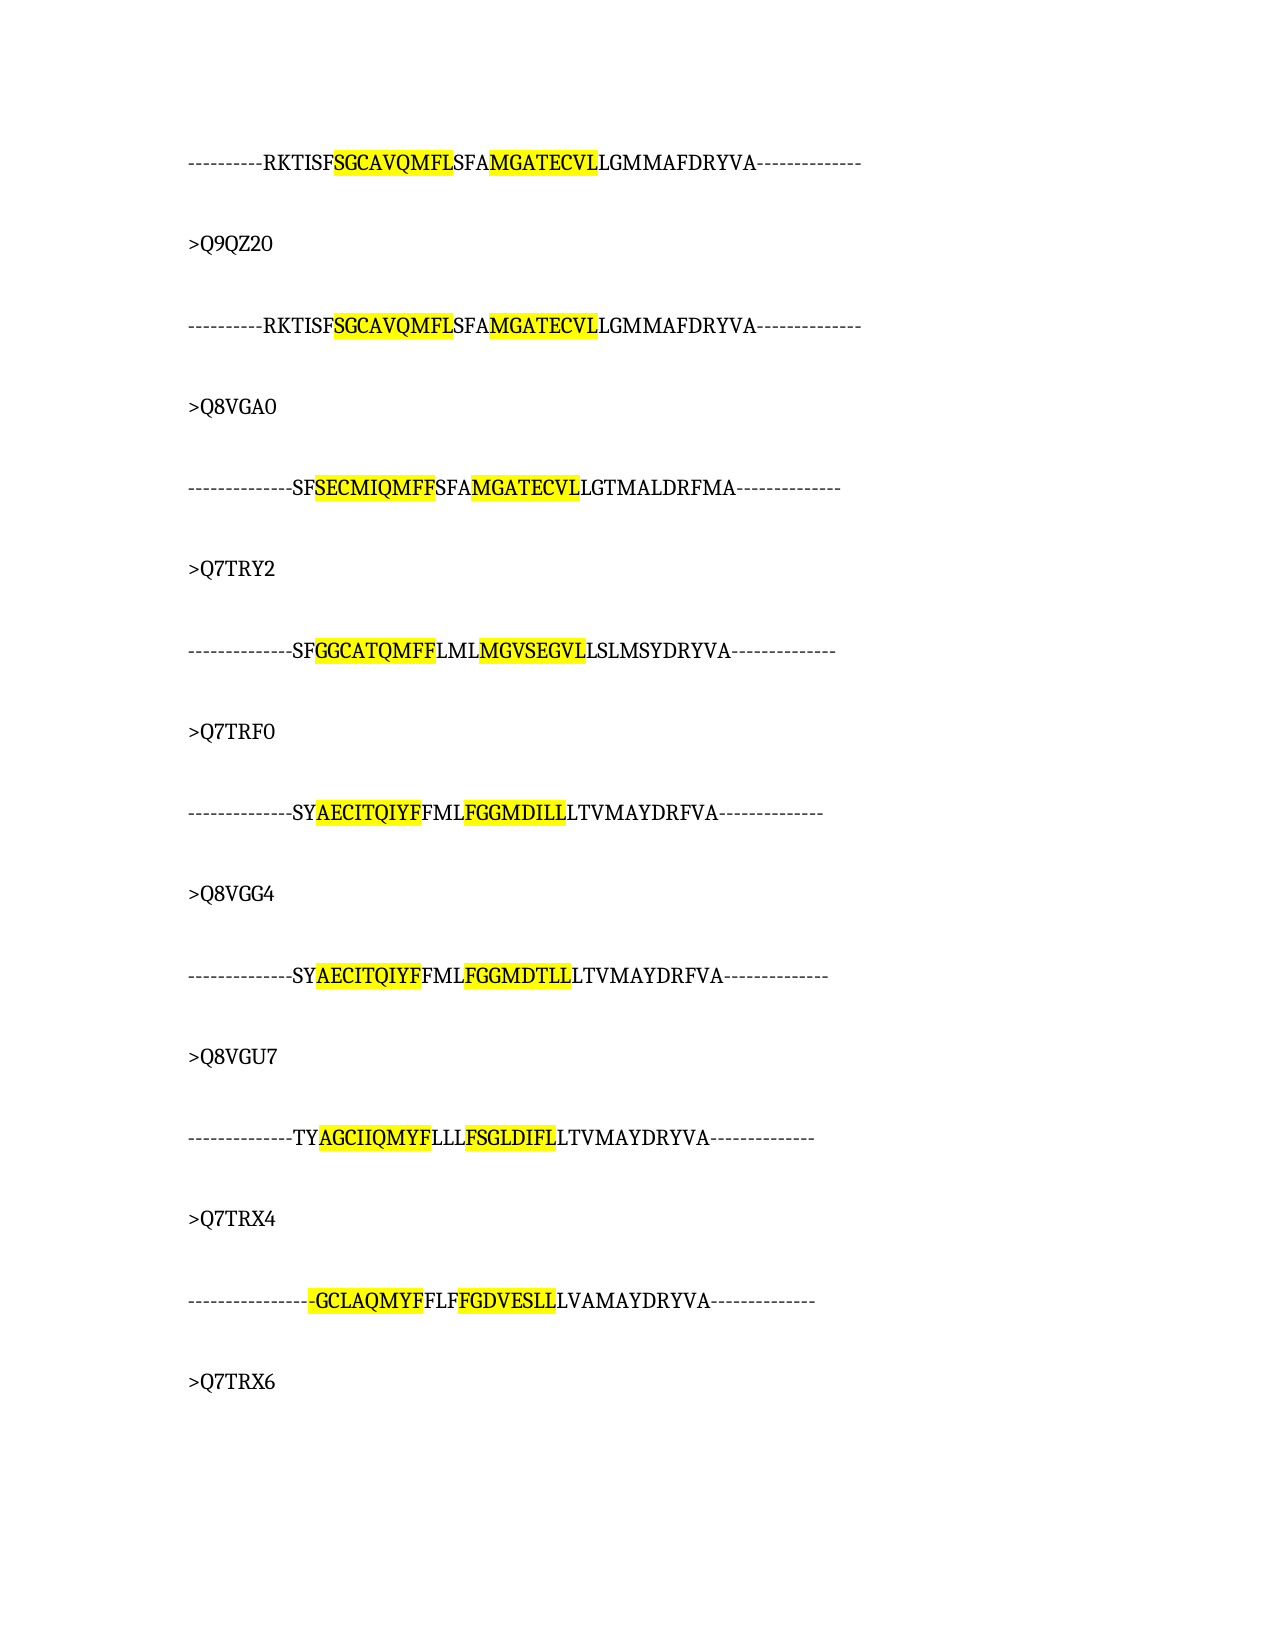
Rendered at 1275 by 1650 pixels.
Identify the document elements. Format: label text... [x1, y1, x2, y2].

text --------------SYAECITQIYFFMLFGGMDILLLTVMAYDRFVA-------------- [187, 800, 1087, 857]
text --------------SFGGCATQMFFLMLMGVSEGVLLSLMSYDRYVA-------------- [187, 637, 1087, 694]
text >Q7TRY2 [187, 556, 1087, 613]
text >Q7TRF0 [187, 719, 1087, 775]
text >Q7TRX6 [187, 1369, 1087, 1425]
text -----------------GCLAQMYFFLFFGDVESLLLVAMAYDRYVA-------------- [187, 1287, 1087, 1344]
text >Q7TRX4 [187, 1206, 1087, 1263]
text >Q9QZ20 [187, 231, 1087, 288]
text ----------RKTISFSGCAVQMFLSFAMGATECVLLGMMAFDRYVA-------------- [187, 312, 1087, 369]
text >Q8VGG4 [187, 881, 1087, 938]
text ----------RKTISFSGCAVQMFLSFAMGATECVLLGMMAFDRYVA-------------- [187, 150, 1087, 207]
text >Q8VGA0 [187, 394, 1087, 450]
text >Q8VGU7 [187, 1044, 1087, 1100]
text --------------SFSECMIQMFFSFAMGATECVLLGTMALDRFMA-------------- [187, 475, 1087, 532]
text --------------SYAECITQIYFFMLFGGMDTLLLTVMAYDRFVA-------------- [187, 962, 1087, 1019]
text --------------TYAGCIIQMYFLLLFSGLDIFLLTVMAYDRYVA-------------- [187, 1125, 1087, 1182]
